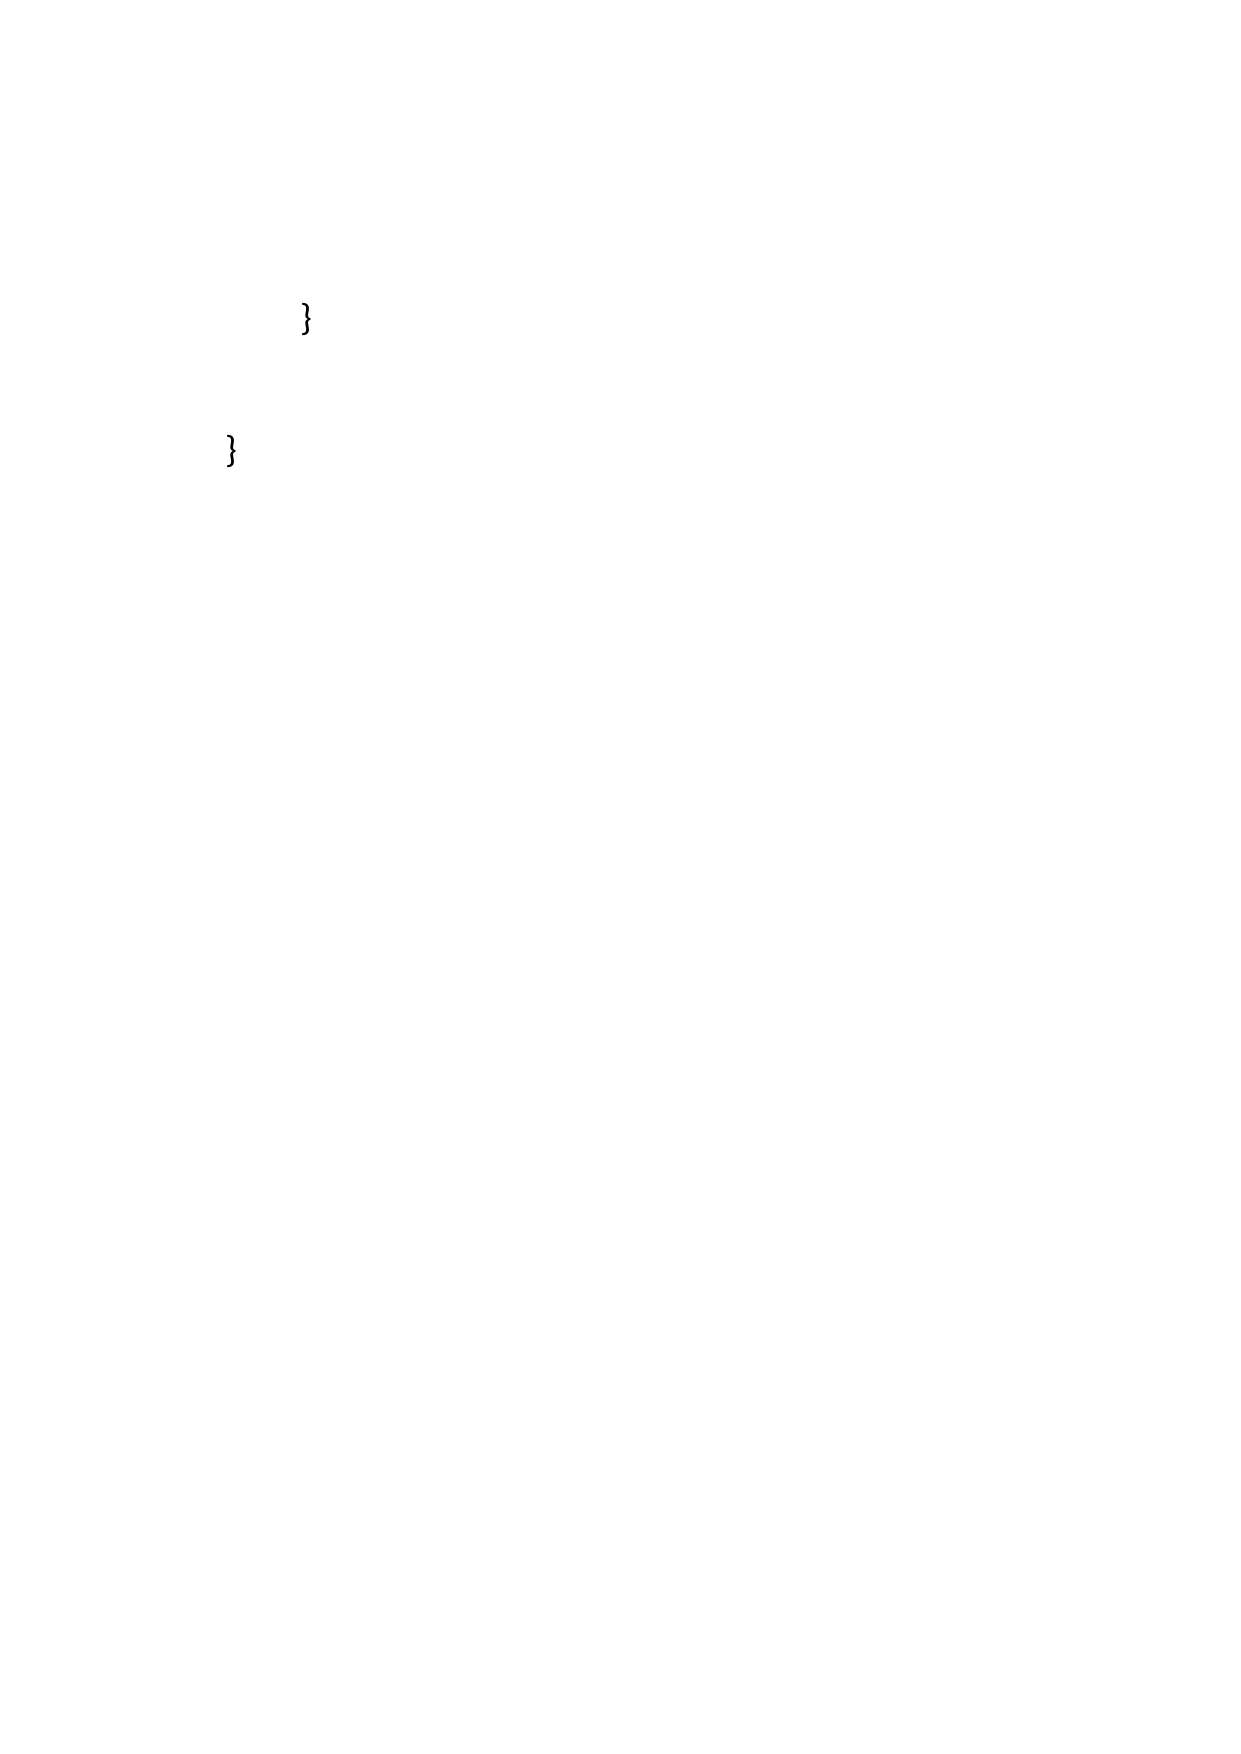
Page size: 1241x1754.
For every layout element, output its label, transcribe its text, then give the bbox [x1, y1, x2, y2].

text } [225, 293, 1090, 339]
text } [225, 426, 1090, 472]
